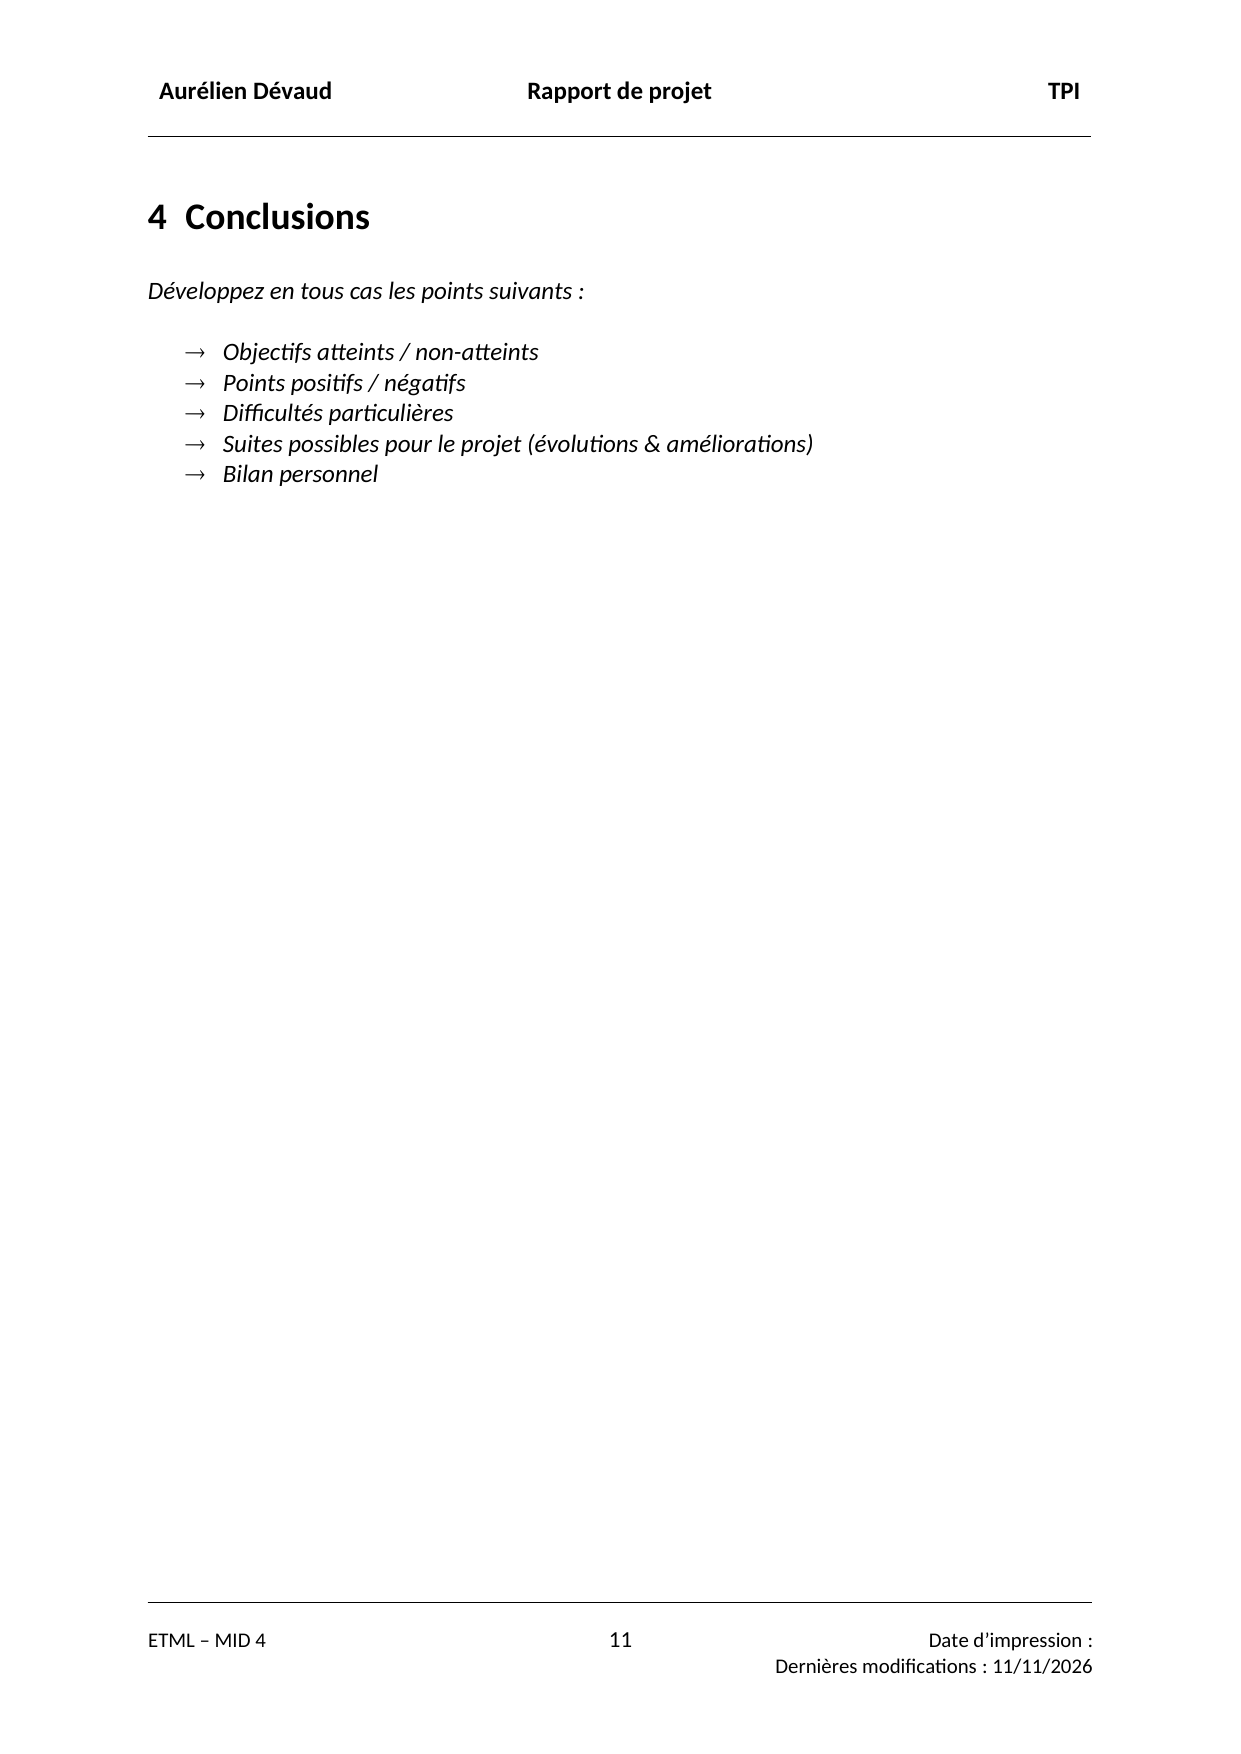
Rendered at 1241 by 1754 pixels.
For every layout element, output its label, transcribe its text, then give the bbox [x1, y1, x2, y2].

list Objectifs atteints / non-atteints [185, 336, 1092, 367]
list Difficultés particulières [185, 397, 1092, 428]
list Suites possibles pour le projet (évolutions & améliorations) [185, 428, 1092, 458]
subtitle Conclusions [148, 193, 1092, 238]
text Développez en tous cas les points suivants : [148, 275, 1092, 306]
list Points positifs / négatifs [185, 367, 1092, 397]
list Bilan personnel [185, 458, 1092, 489]
